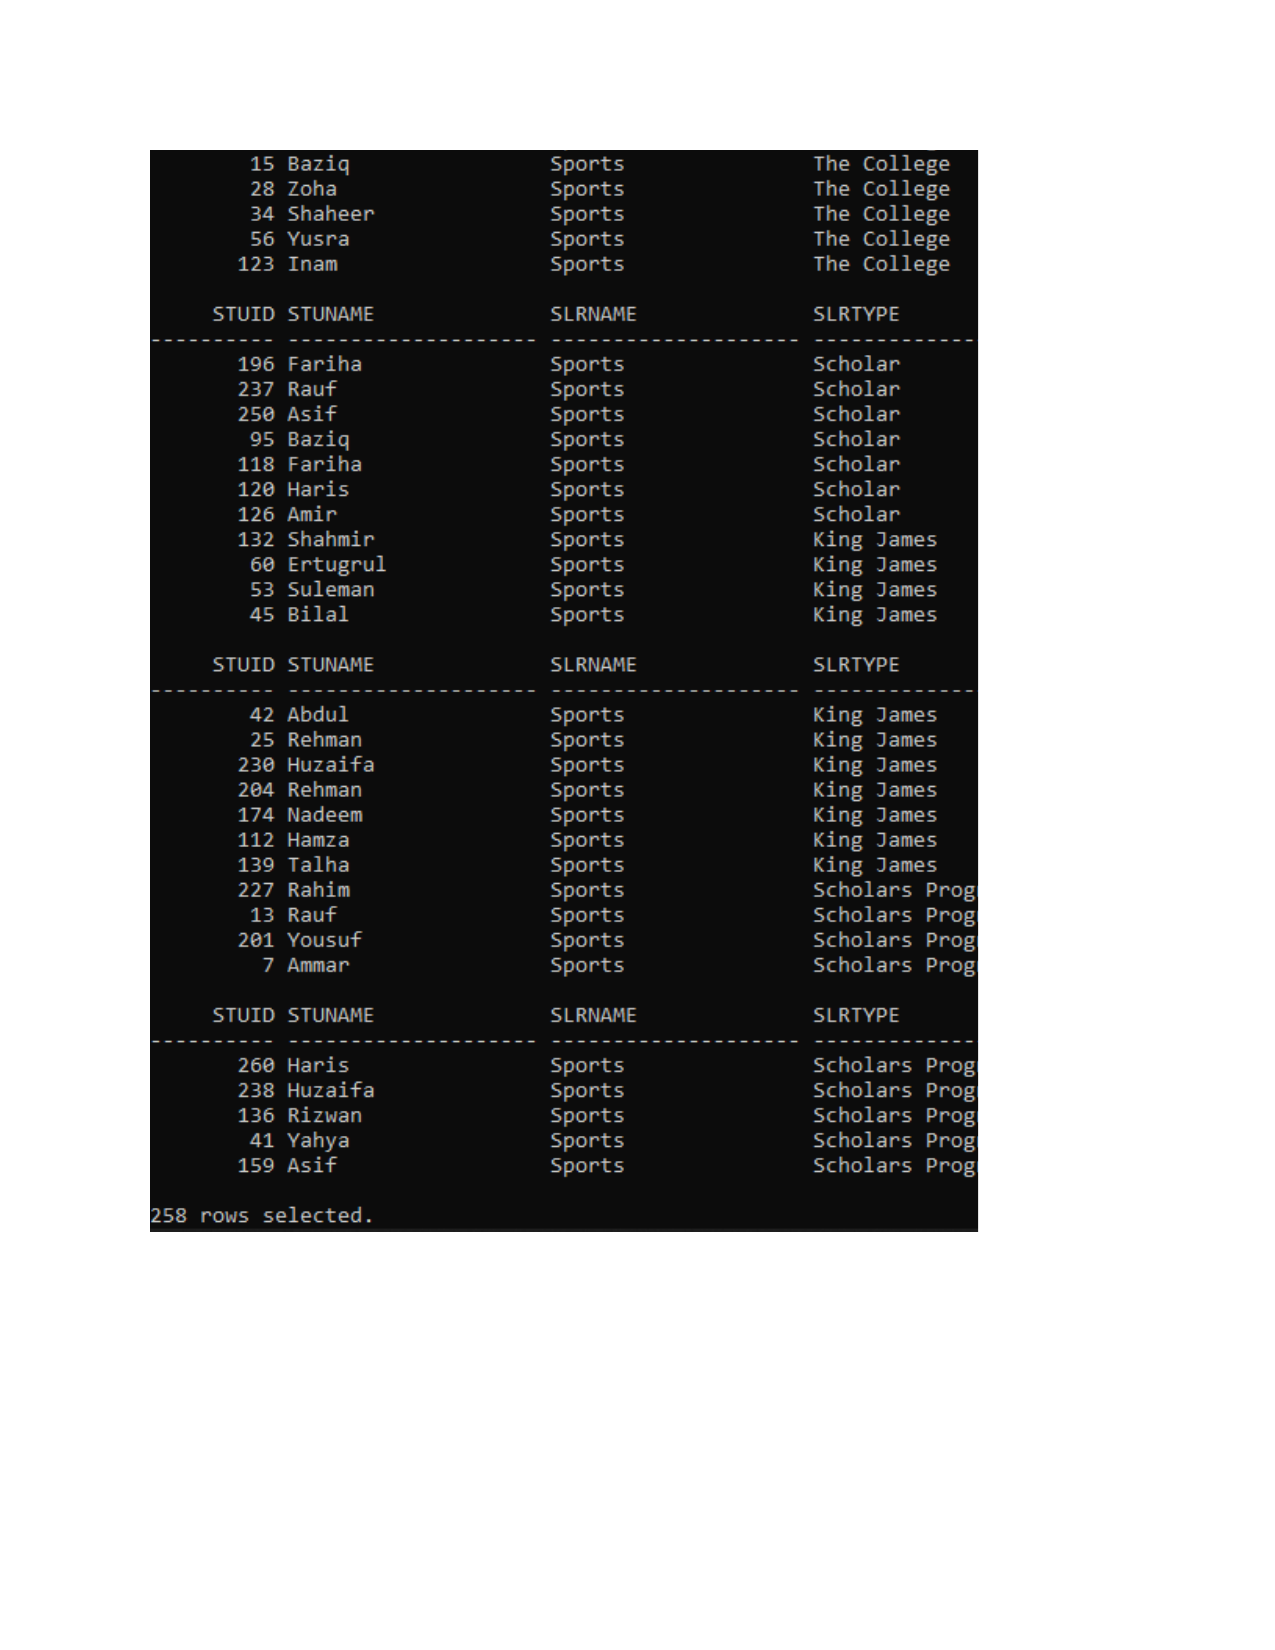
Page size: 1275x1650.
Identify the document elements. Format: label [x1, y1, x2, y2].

picture [150, 150, 979, 1232]
